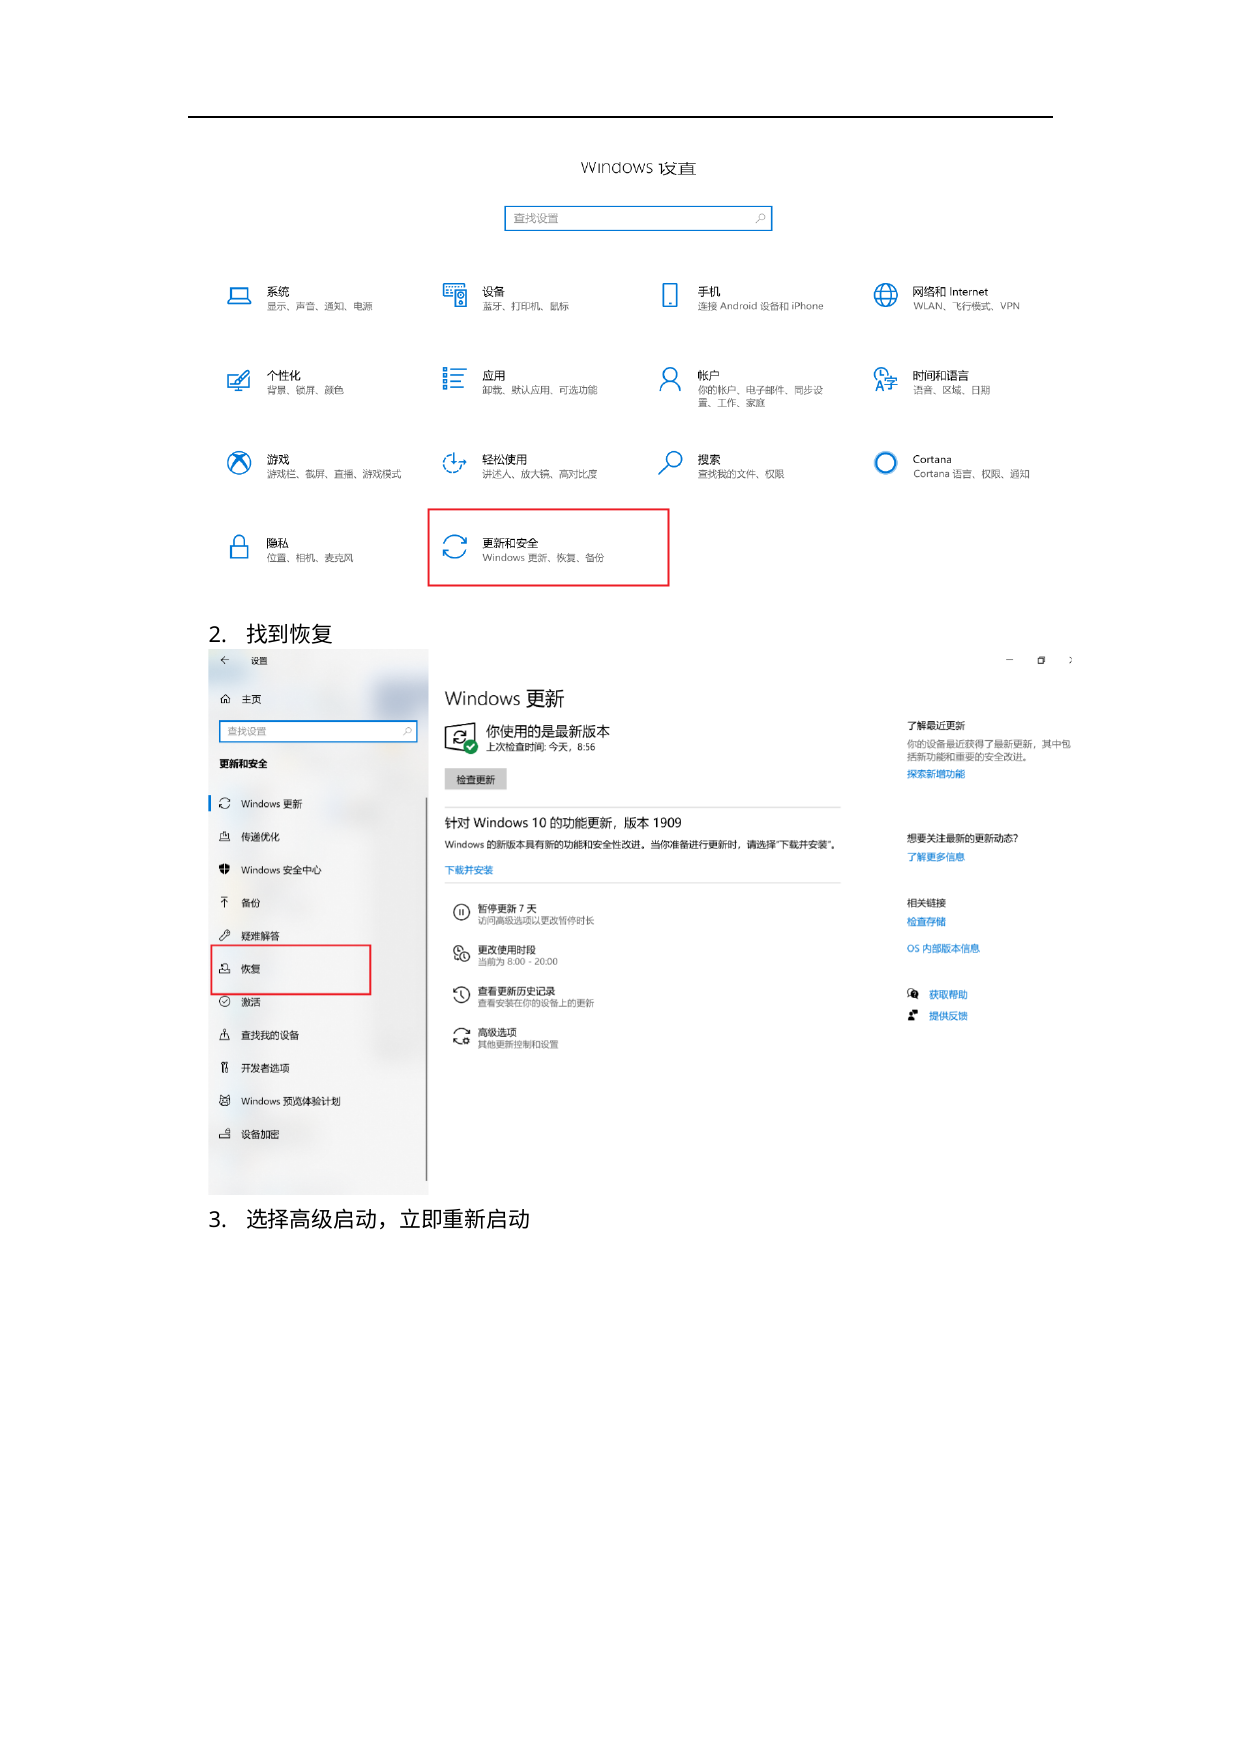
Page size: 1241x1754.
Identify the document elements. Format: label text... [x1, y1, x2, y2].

list 选择高级启动，立即重新启动 [208, 1202, 1053, 1234]
list 找到恢复 [208, 617, 1053, 649]
picture [187, 162, 1053, 591]
picture [208, 649, 1072, 1195]
